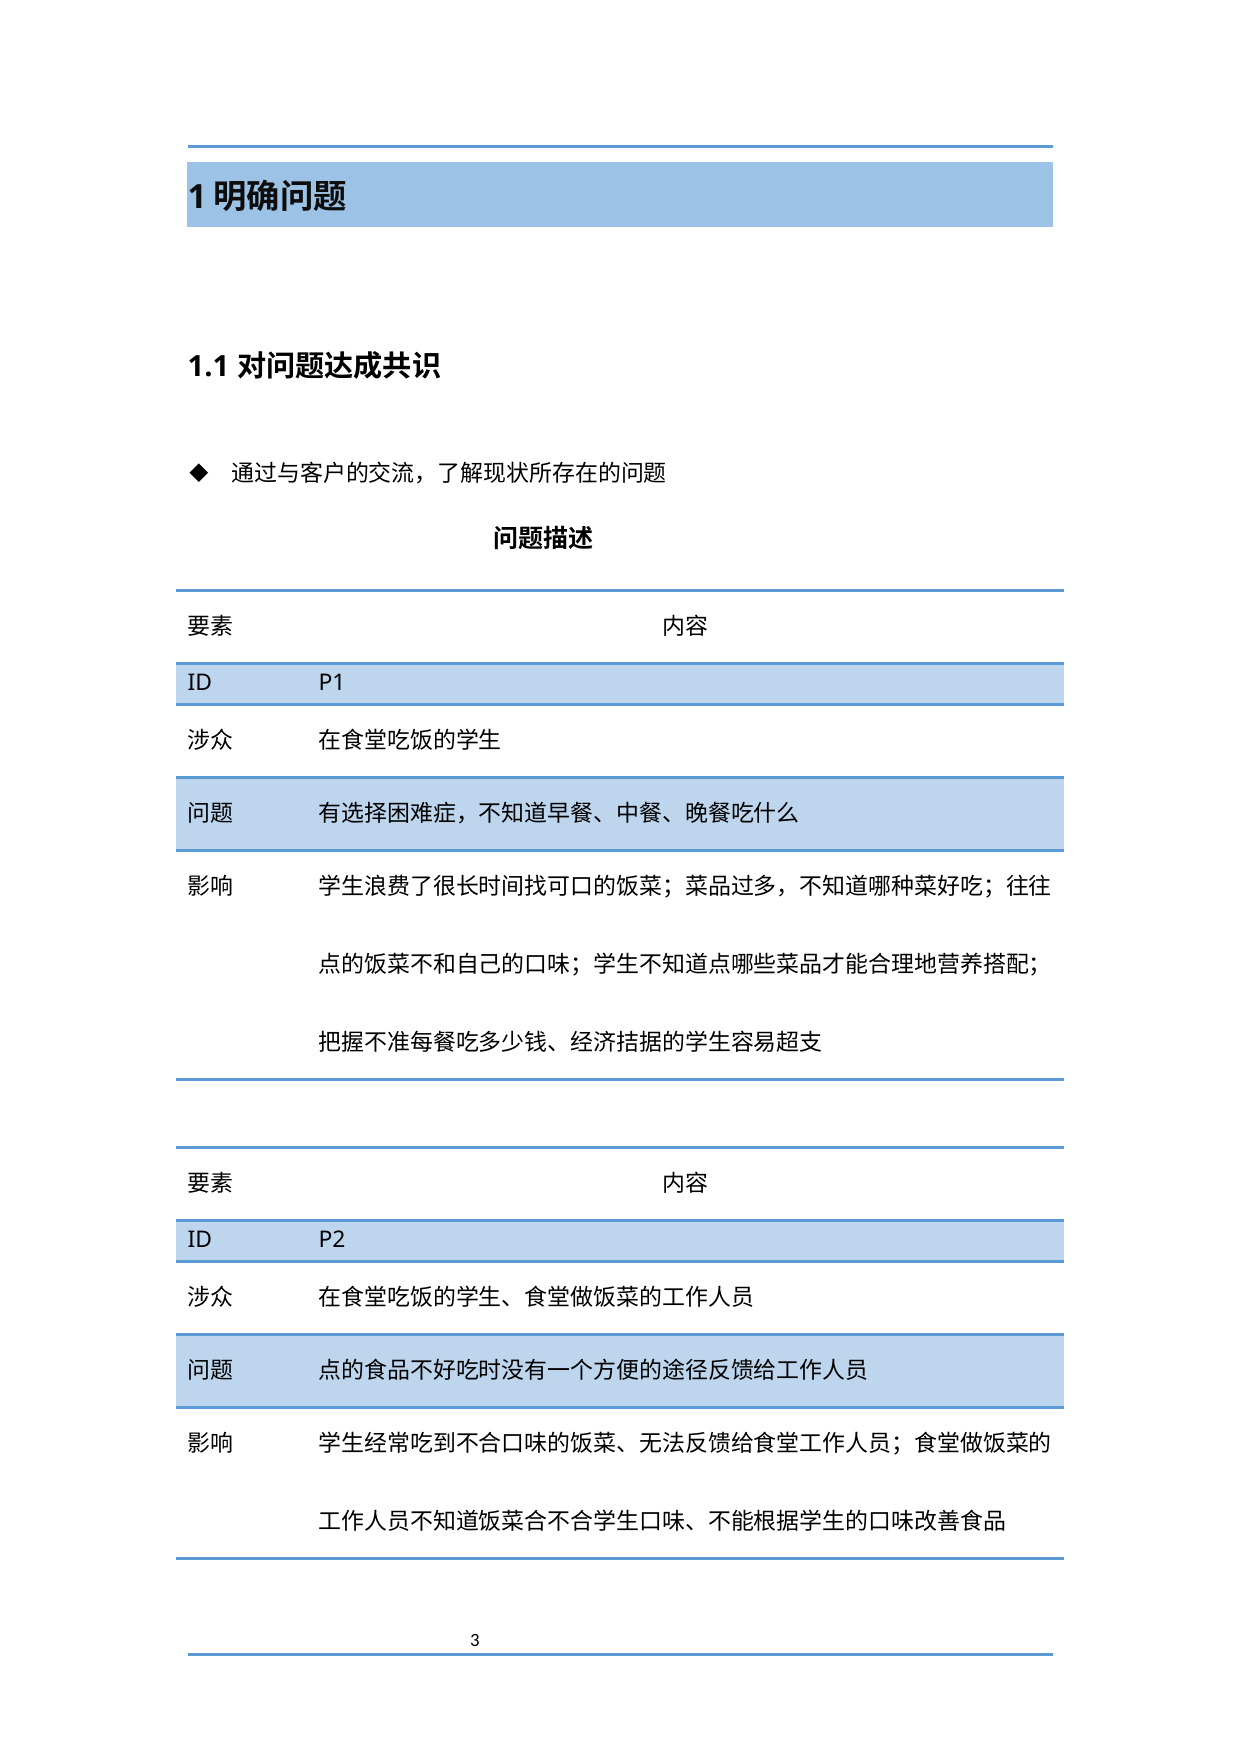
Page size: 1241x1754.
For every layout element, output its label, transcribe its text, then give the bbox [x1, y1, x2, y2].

table_cell ID [176, 1222, 307, 1260]
table_header 内容 [307, 1149, 1064, 1219]
table_cell 在食堂吃饭的学生 [307, 706, 1064, 776]
text 问题描述 [406, 504, 1053, 569]
table_cell ID [176, 665, 307, 703]
table_cell 影响 [176, 1409, 307, 1557]
table_cell 问题 [176, 1336, 307, 1406]
table_cell 有选择困难症，不知道早餐、中餐、晚餐吃什么 [307, 779, 1064, 849]
table_cell 学生经常吃到不合口味的饭菜、无法反馈给食堂工作人员；食堂做饭菜的工作人员不知道饭菜合不合学生口味、不能根据学生的口味改善食品 [307, 1409, 1064, 1557]
text 1.1 对问题达成共识 [187, 332, 1053, 397]
table_cell 学生浪费了很长时间找可口的饭菜；菜品过多，不知道哪种菜好吃；往往点的饭菜不和自己的口味；学生不知道点哪些菜品才能合理地营养搭配；把握不准每餐吃多少钱、经济拮据的学生容易超支 [307, 852, 1064, 1078]
table_header 内容 [307, 592, 1064, 662]
list 通过与客户的交流，了解现状所存在的问题 [187, 439, 1053, 504]
table_cell 涉众 [176, 706, 307, 776]
table_header 要素 [176, 1149, 307, 1219]
table_cell 影响 [176, 852, 307, 1078]
table_cell P2 [307, 1222, 1064, 1260]
table_cell P1 [307, 665, 1064, 703]
table_header 要素 [176, 592, 307, 662]
table_cell 在食堂吃饭的学生、食堂做饭菜的工作人员 [307, 1263, 1064, 1333]
table_cell 点的食品不好吃时没有一个方便的途径反馈给工作人员 [307, 1336, 1064, 1406]
text 1明确问题 [187, 162, 1053, 227]
table_cell 涉众 [176, 1263, 307, 1333]
table_cell 问题 [176, 779, 307, 849]
